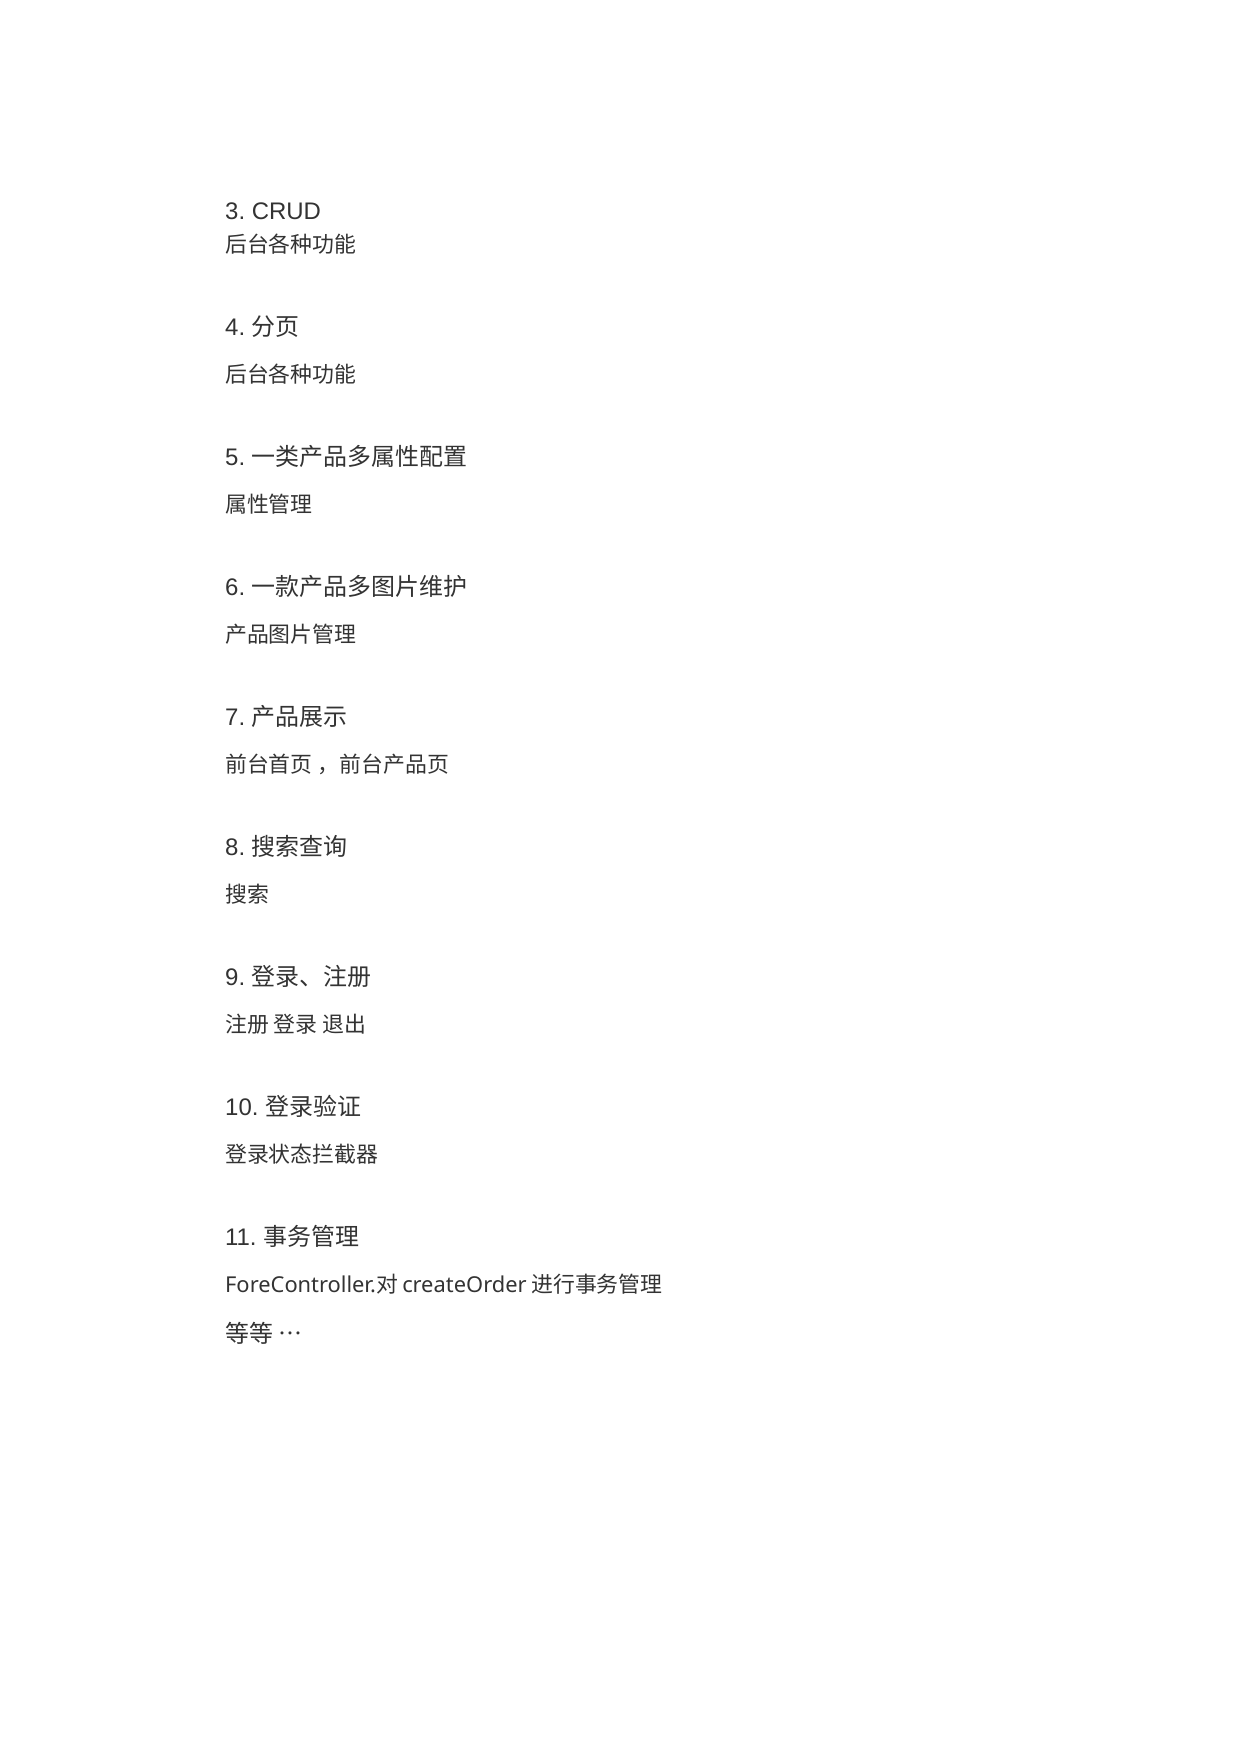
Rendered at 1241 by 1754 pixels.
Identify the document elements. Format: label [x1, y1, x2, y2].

list [225, 162, 1053, 1364]
